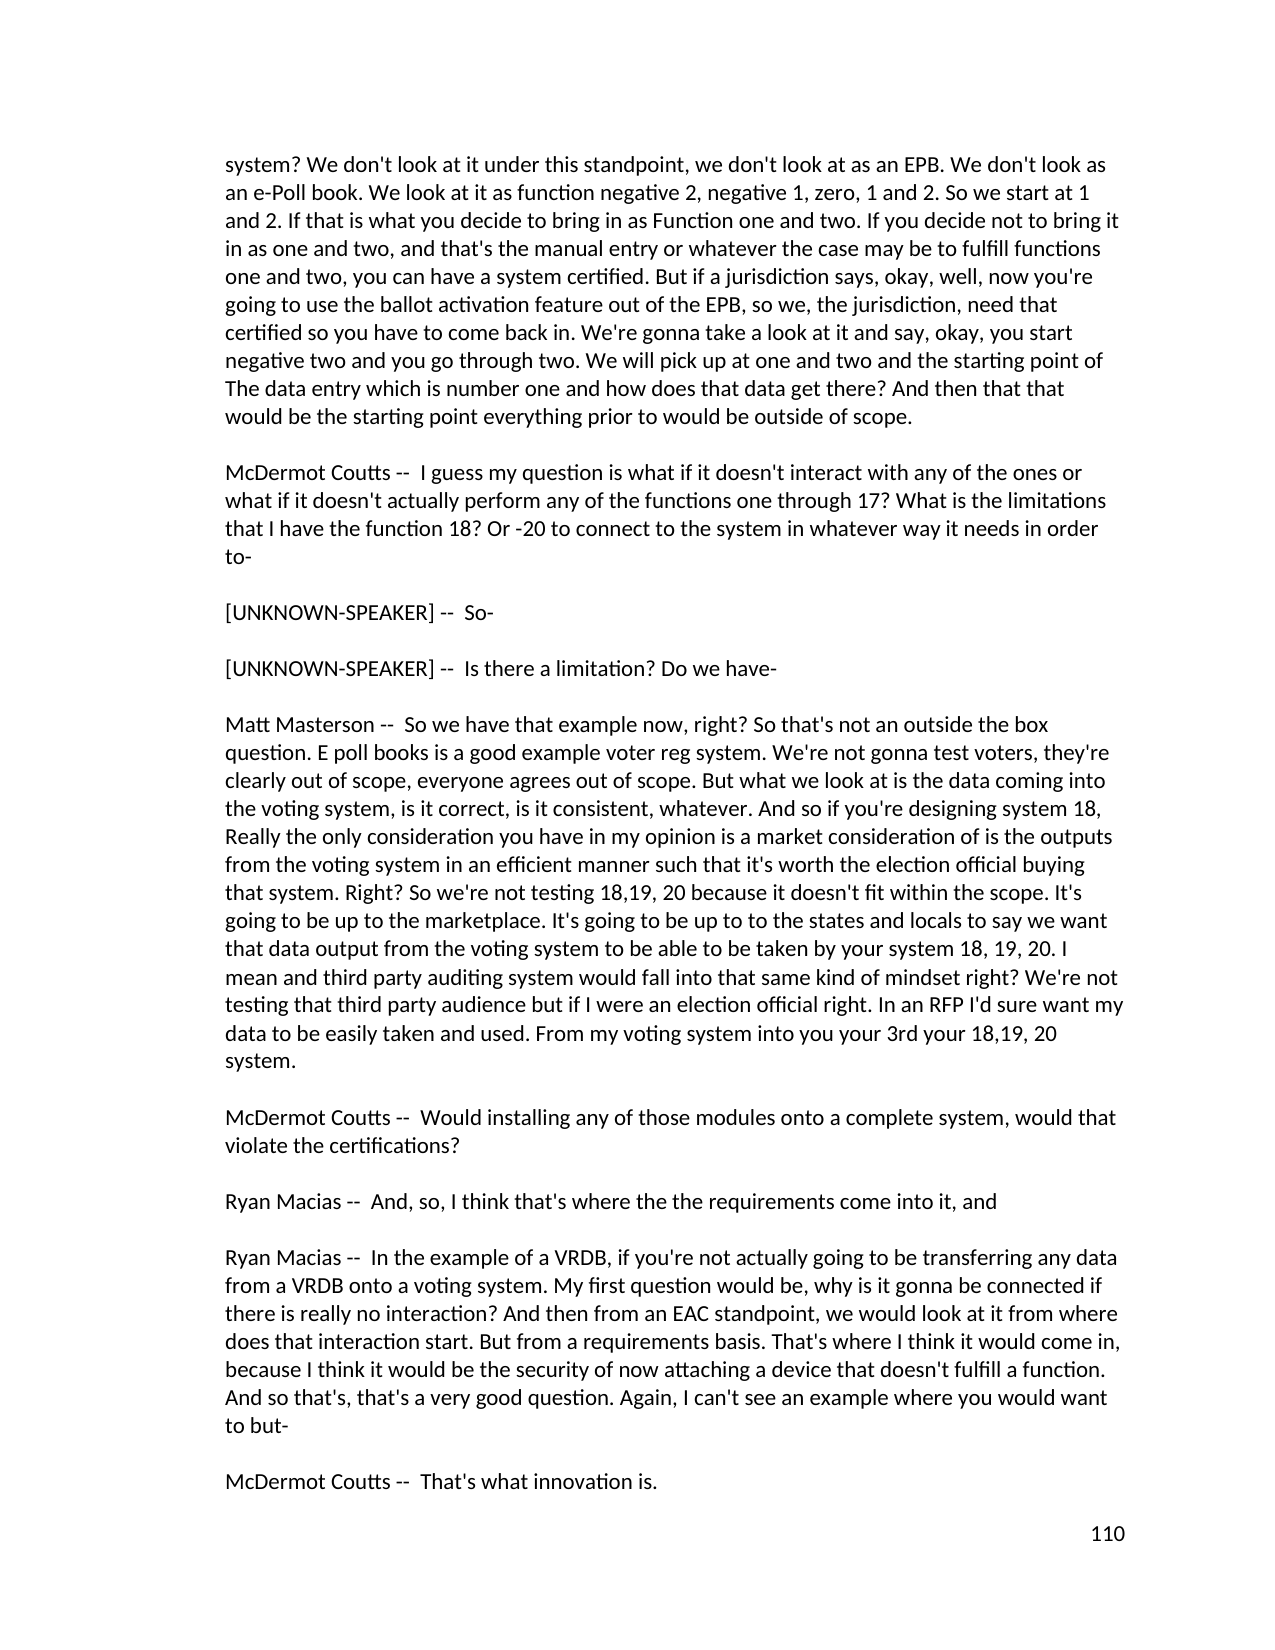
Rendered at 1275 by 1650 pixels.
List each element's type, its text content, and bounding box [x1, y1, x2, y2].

text Ryan Macias -- In the example of a VRDB, if you're not actually going to be transferring any data from a VRDB onto a voting system. My first question would be, why is it gonna be connected if there is really no interaction? And then from an EAC standpoint, we would look at it from where does that interaction start. But from a requirements basis. That's where I think it would come in, because I think it would be the security of now attaching a device that doesn't fulfill a function. And so that's, that's a very good question. Again, I can't see an example where you would want to but- [225, 1243, 1125, 1439]
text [225, 150, 1125, 430]
text [UNKNOWN-SPEAKER] -- So- [225, 598, 1125, 626]
text McDermot Coutts -- That's what innovation is. [225, 1467, 1125, 1495]
text Matt Masterson -- So we have that example now, right? So that's not an outside the box question. E poll books is a good example voter reg system. We're not gonna test voters, they're clearly out of scope, everyone agrees out of scope. But what we look at is the data coming into the voting system, is it correct, is it consistent, whatever. And so if you're designing system 18, Really the only consideration you have in my opinion is a market consideration of is the outputs from the voting system in an efficient manner such that it's worth the election official buying that system. Right? So we're not testing 18,19, 20 because it doesn't fit within the scope. It's going to be up to the marketplace. It's going to be up to to the states and locals to say we want that data output from the voting system to be able to be taken by your system 18, 19, 20. I mean and third party auditing system would fall into that same kind of mindset right? We're not testing that third party audience but if I were an election official right. In an RFP I'd sure want my data to be easily taken and used. From my voting system into you your 3rd your 18,19, 20 system. [225, 710, 1125, 1075]
text Ryan Macias -- And, so, I think that's where the the requirements come into it, and [225, 1187, 1125, 1215]
text McDermot Coutts -- I guess my question is what if it doesn't interact with any of the ones or what if it doesn't actually perform any of the functions one through 17? What is the limitations that I have the function 18? Or -20 to connect to the system in whatever way it needs in order to- [225, 458, 1125, 570]
text McDermot Coutts -- Would installing any of those modules onto a complete system, would that violate the certifications? [225, 1103, 1125, 1159]
text [UNKNOWN-SPEAKER] -- Is there a limitation? Do we have- [225, 654, 1125, 682]
